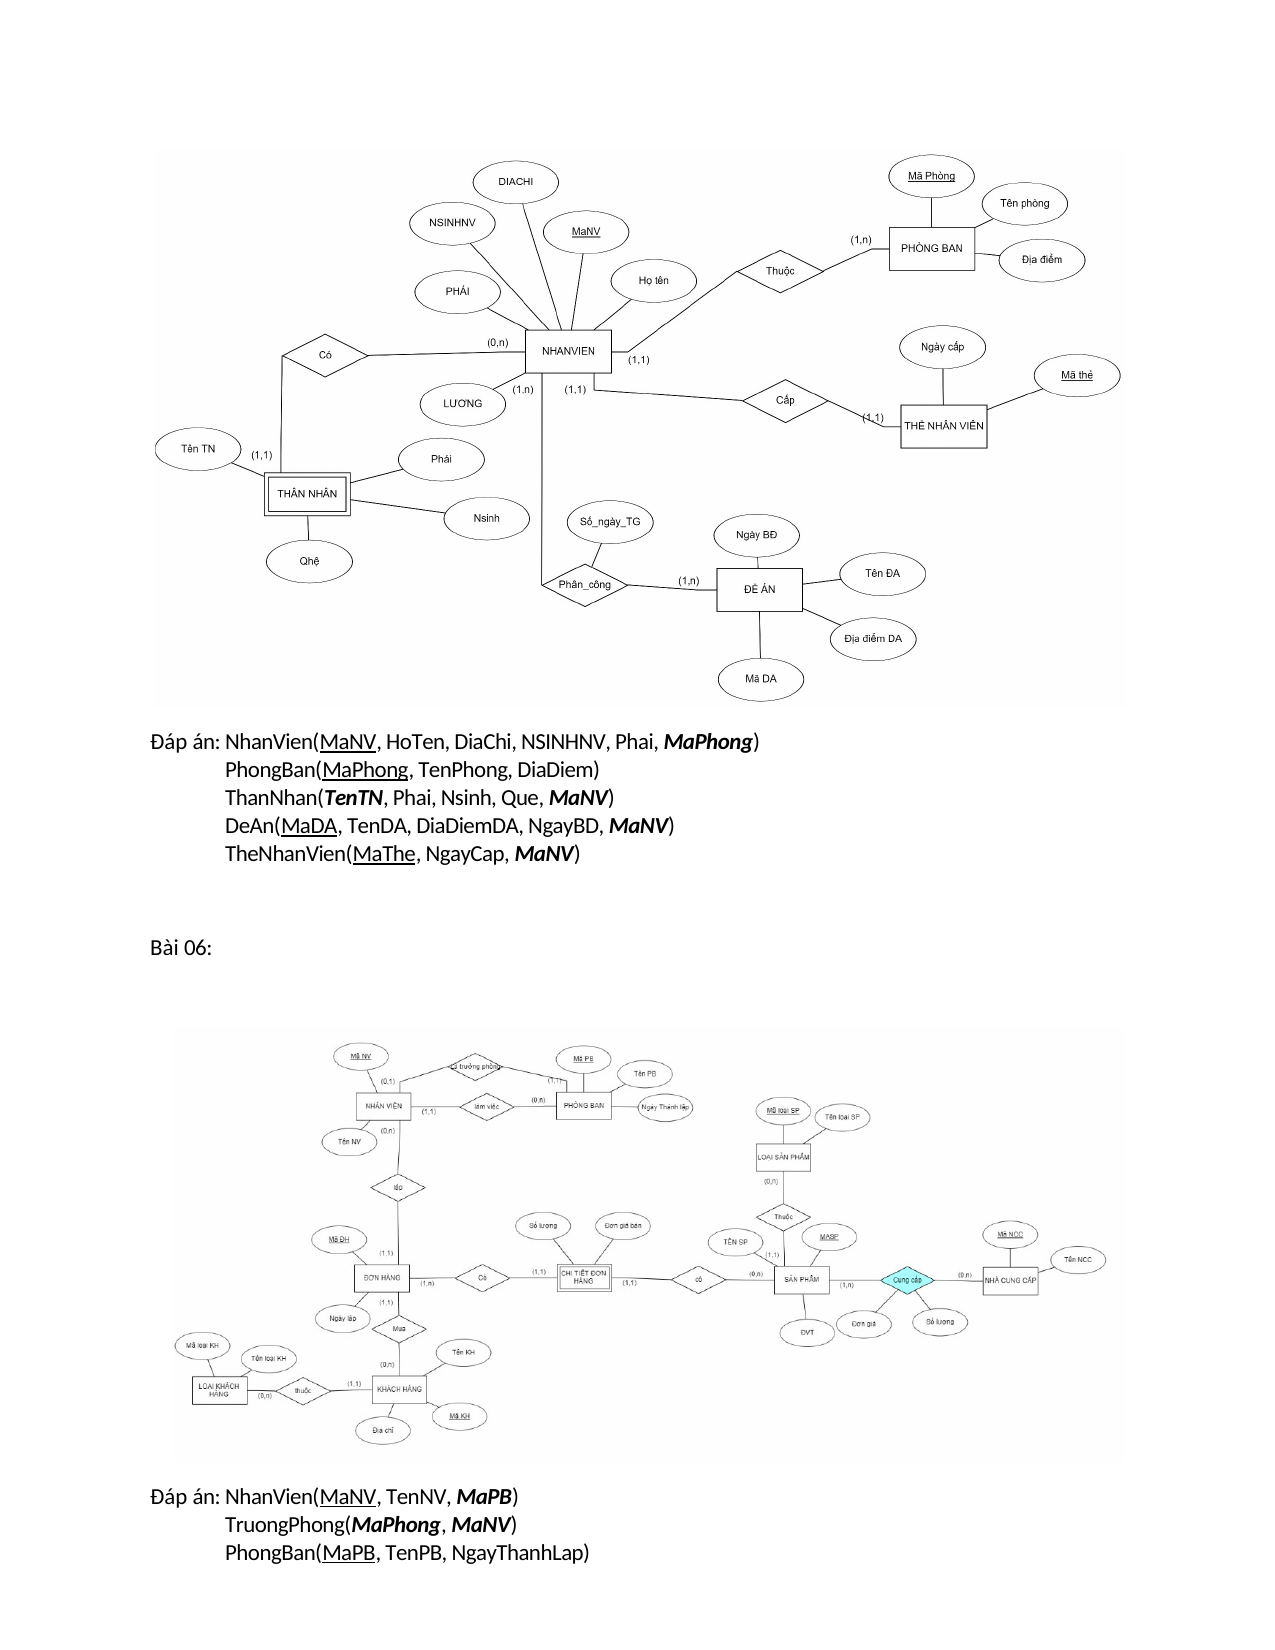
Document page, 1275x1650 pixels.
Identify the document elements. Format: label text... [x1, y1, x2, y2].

picture [155, 150, 1125, 707]
text PhongBan(MaPB, TenPB, NgayThanhLap) [150, 1538, 1125, 1566]
text DeAn(MaDA, TenDA, DiaDiemDA, NgayBD, MaNV) [150, 811, 1125, 839]
picture [174, 1027, 1125, 1463]
text TheNhanVien(MaThe, NgayCap, MaNV) [150, 839, 1125, 867]
text PhongBan(MaPhong, TenPhong, DiaDiem) [150, 755, 1125, 783]
text ThanNhan(TenTN, Phai, Nsinh, Que, MaNV) [150, 783, 1125, 811]
text Bài 06: [150, 933, 1125, 961]
text Đáp án: NhanVien(MaNV, TenNV, MaPB) [150, 1482, 1125, 1510]
text TruongPhong(MaPhong, MaNV) [150, 1510, 1125, 1538]
text Đáp án: NhanVien(MaNV, HoTen, DiaChi, NSINHNV, Phai, MaPhong) [150, 727, 1125, 755]
